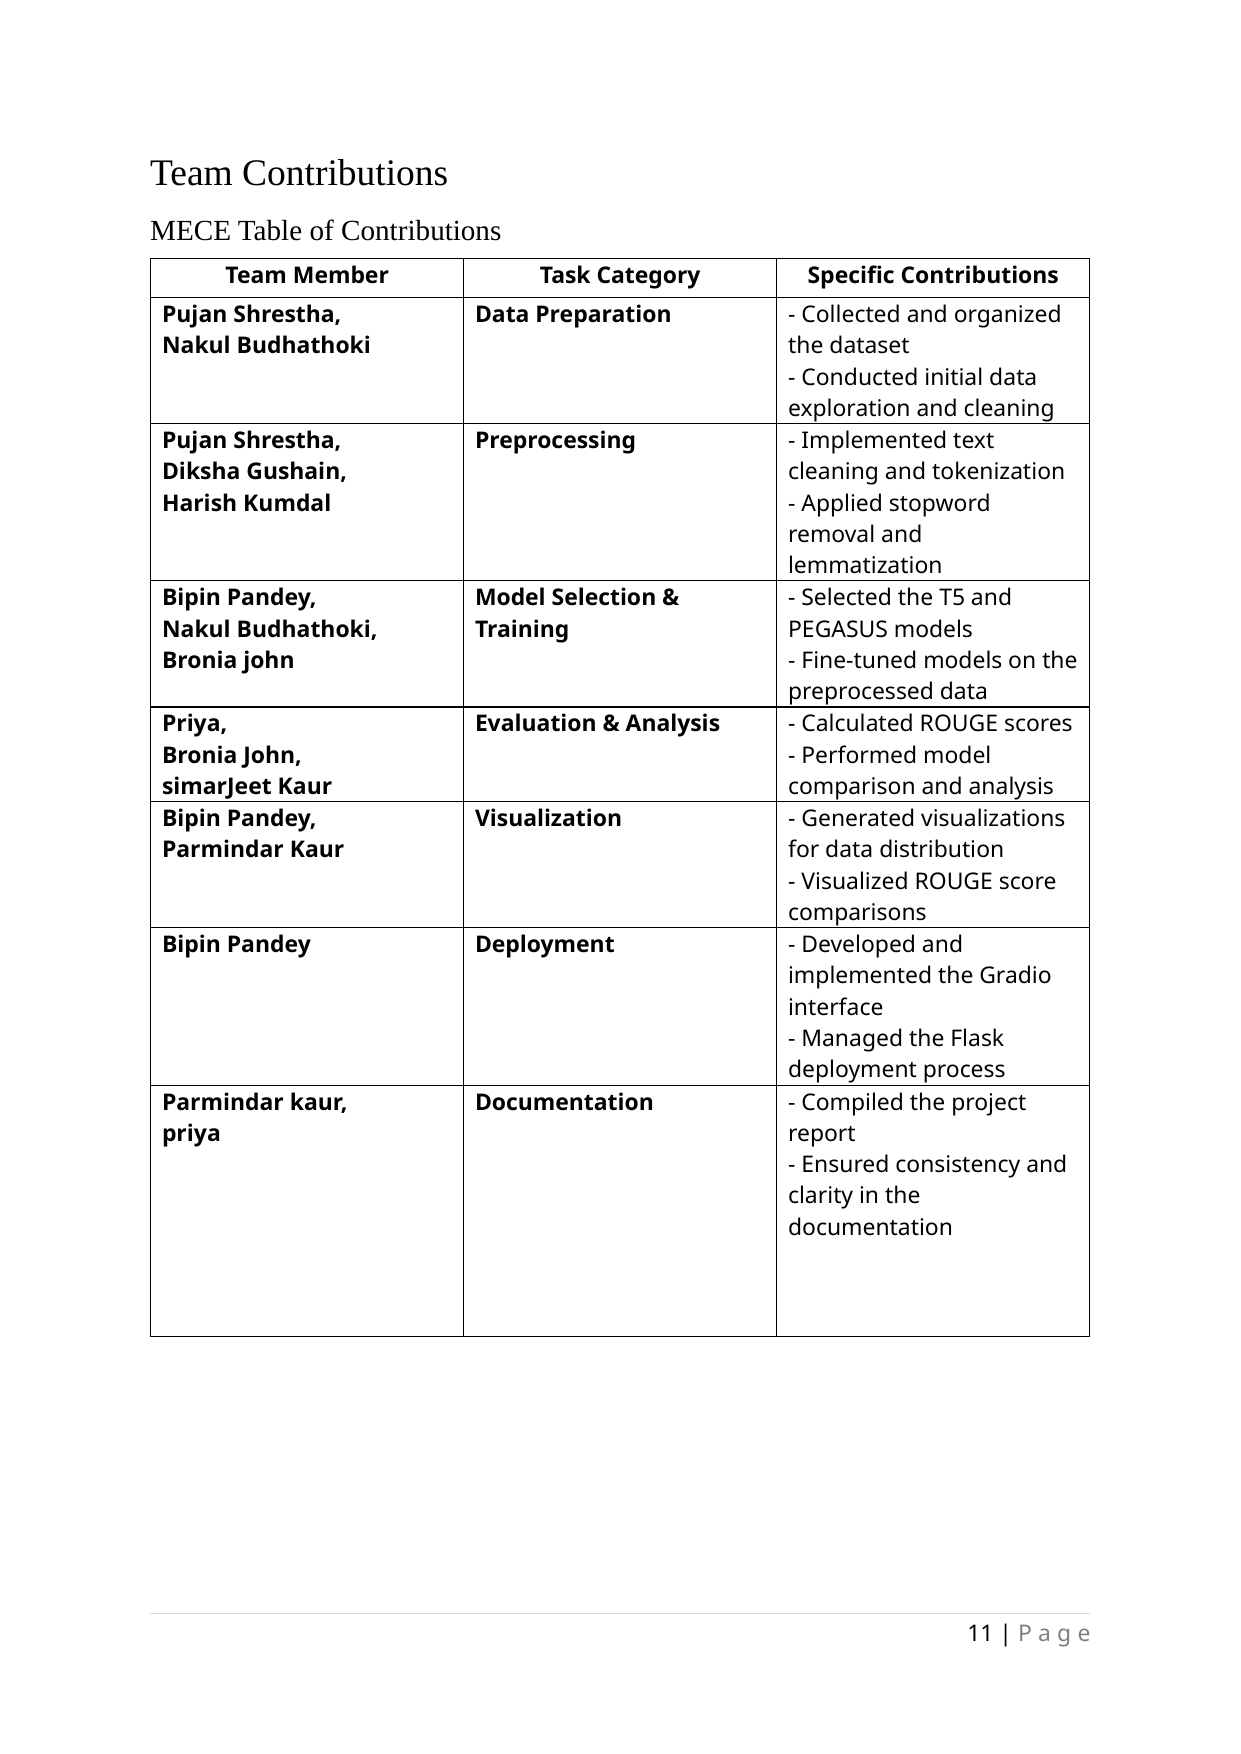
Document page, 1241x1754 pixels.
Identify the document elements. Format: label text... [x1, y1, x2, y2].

table_cell Bipin Pandey [151, 928, 463, 1084]
table_cell Evaluation & Analysis [464, 708, 776, 801]
table_header Team Member [151, 259, 463, 297]
table_cell Visualization [464, 802, 776, 927]
table_cell Documentation [464, 1086, 776, 1336]
table_cell - Selected the T5 and PEGASUS models - Fine-tuned models on the preprocessed data [777, 581, 1089, 706]
table_cell - Compiled the project report - Ensured consistency and clarity in the documentation [777, 1086, 1089, 1336]
subtitle MECE Table of Contributions [150, 213, 1090, 247]
table_cell Bipin Pandey, Nakul Budhathoki, Bronia john [151, 581, 463, 706]
table_header Specific Contributions [777, 259, 1089, 297]
table_cell Pujan Shrestha, Nakul Budhathoki [151, 298, 463, 423]
table_cell - Developed and implemented the Gradio interface - Managed the Flask deployment process [777, 928, 1089, 1084]
table_cell Deployment [464, 928, 776, 1084]
table_cell Pujan Shrestha, Diksha Gushain, Harish Kumdal [151, 424, 463, 580]
table_cell Preprocessing [464, 424, 776, 580]
table_cell Data Preparation [464, 298, 776, 423]
table_cell - Generated visualizations for data distribution - Visualized ROUGE score comparisons [777, 802, 1089, 927]
table_cell - Implemented text cleaning and tokenization - Applied stopword removal and lemmatization [777, 424, 1089, 580]
table_header Task Category [464, 259, 776, 297]
table_cell Parmindar kaur, priya [151, 1086, 463, 1336]
table_cell Bipin Pandey, Parmindar Kaur [151, 802, 463, 927]
subtitle Team Contributions [150, 150, 1090, 193]
table_cell - Collected and organized the dataset - Conducted initial data exploration and cleaning [777, 298, 1089, 423]
table_cell - Calculated ROUGE scores - Performed model comparison and analysis [777, 708, 1089, 801]
table_cell Model Selection & Training [464, 581, 776, 706]
table_cell Priya, Bronia John, simarJeet Kaur [151, 708, 463, 801]
